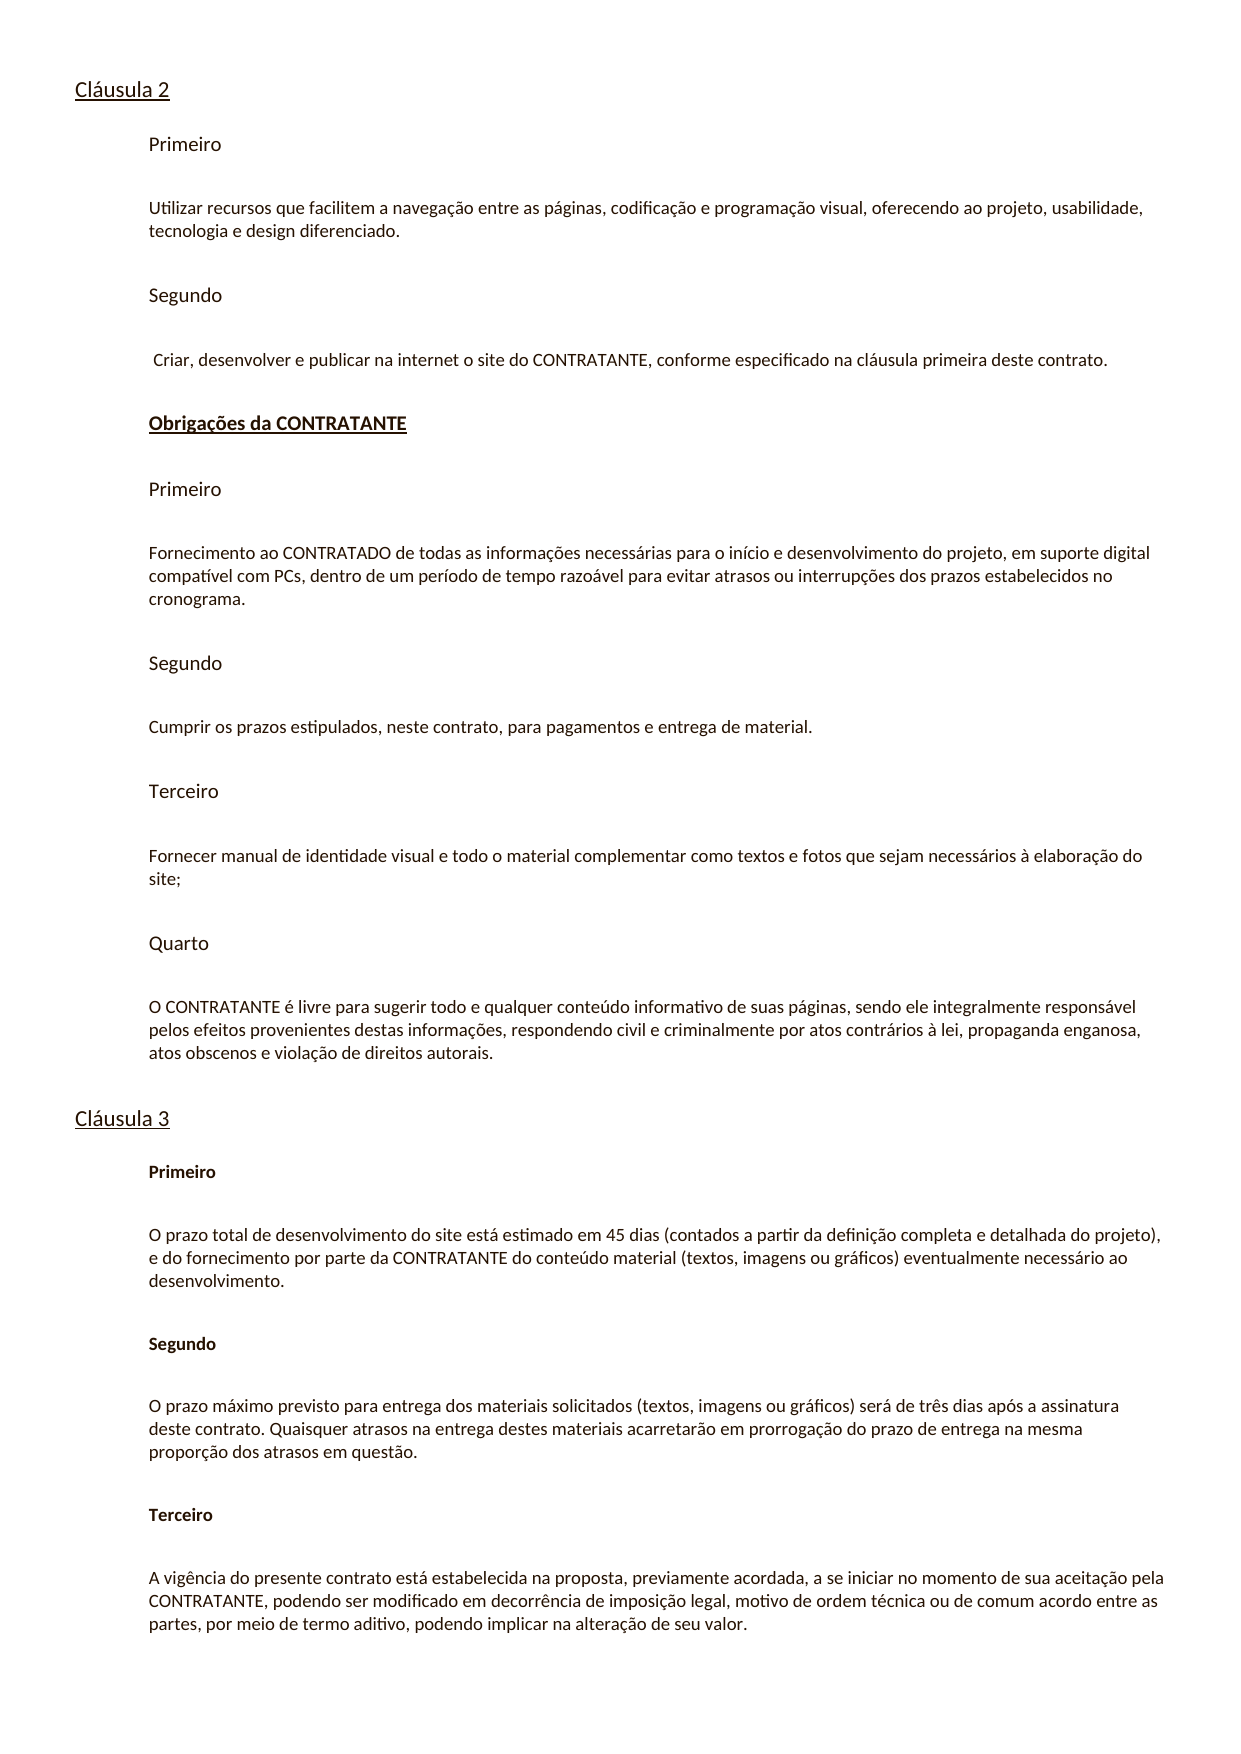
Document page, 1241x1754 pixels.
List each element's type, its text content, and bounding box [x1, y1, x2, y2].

text Fornecimento ao CONTRATADO de todas as informações necessárias para o início e desenvolvimento do projeto, em suporte digital compatível com PCs, dentro de um período de tempo razoável para evitar atrasos ou interrupções dos prazos estabelecidos no cronograma. [149, 541, 1165, 610]
text Criar, desenvolver e publicar na internet o site do CONTRATANTE, conforme especificado na cláusula primeira deste contrato. [149, 348, 1165, 371]
text Utilizar recursos que facilitem a navegação entre as páginas, codificação e programação visual, oferecendo ao projeto, usabilidade, tecnologia e design diferenciado. [149, 196, 1165, 242]
text Fornecer manual de identidade visual e todo o material complementar como textos e fotos que sejam necessários à elaboração do site; [149, 844, 1165, 890]
text Quarto [75, 930, 1165, 955]
text Segundo [149, 282, 1165, 308]
text Primeiro [75, 131, 1165, 156]
text O prazo máximo previsto para entrega dos materiais solicitados (textos, imagens ou gráficos) será de três dias após a assinatura deste contrato. Quaisquer atrasos na entrega destes materiais acarretarão em prorrogação do prazo de entrega na mesma proporção dos atrasos em questão. [149, 1394, 1165, 1463]
text Terceiro [149, 1503, 1165, 1526]
text Terceiro [75, 778, 1165, 804]
text A vigência do presente contrato está estabelecida na proposta, previamente acordada, a se iniciar no momento de sua aceitação pela CONTRATANTE, podendo ser modificado em decorrência de imposição legal, motivo de ordem técnica ou de comum acordo entre as partes, por meio de termo aditivo, podendo implicar na alteração de seu valor. [149, 1566, 1165, 1635]
text Primeiro [149, 476, 1165, 501]
text Segundo [149, 1332, 1165, 1354]
text Cláusula 2 [75, 75, 1165, 103]
text Segundo [75, 650, 1165, 676]
text Primeiro [149, 1160, 1165, 1183]
text Cumprir os prazos estipulados, neste contrato, para pagamentos e entrega de material. [75, 716, 1165, 738]
text Cláusula 3 [75, 1104, 1165, 1132]
text Obrigações da CONTRATANTE [75, 411, 1165, 436]
text O CONTRATANTE é livre para sugerir todo e qualquer conteúdo informativo de suas páginas, sendo ele integralmente responsável pelos efeitos provenientes destas informações, respondendo civil e criminalmente por atos contrários à lei, propaganda enganosa, atos obscenos e violação de direitos autorais. [149, 995, 1165, 1064]
text O prazo total de desenvolvimento do site está estimado em 45 dias (contados a partir da definição completa e detalhada do projeto), e do fornecimento por parte da CONTRATANTE do conteúdo material (textos, imagens ou gráficos) eventualmente necessário ao desenvolvimento. [149, 1223, 1165, 1292]
